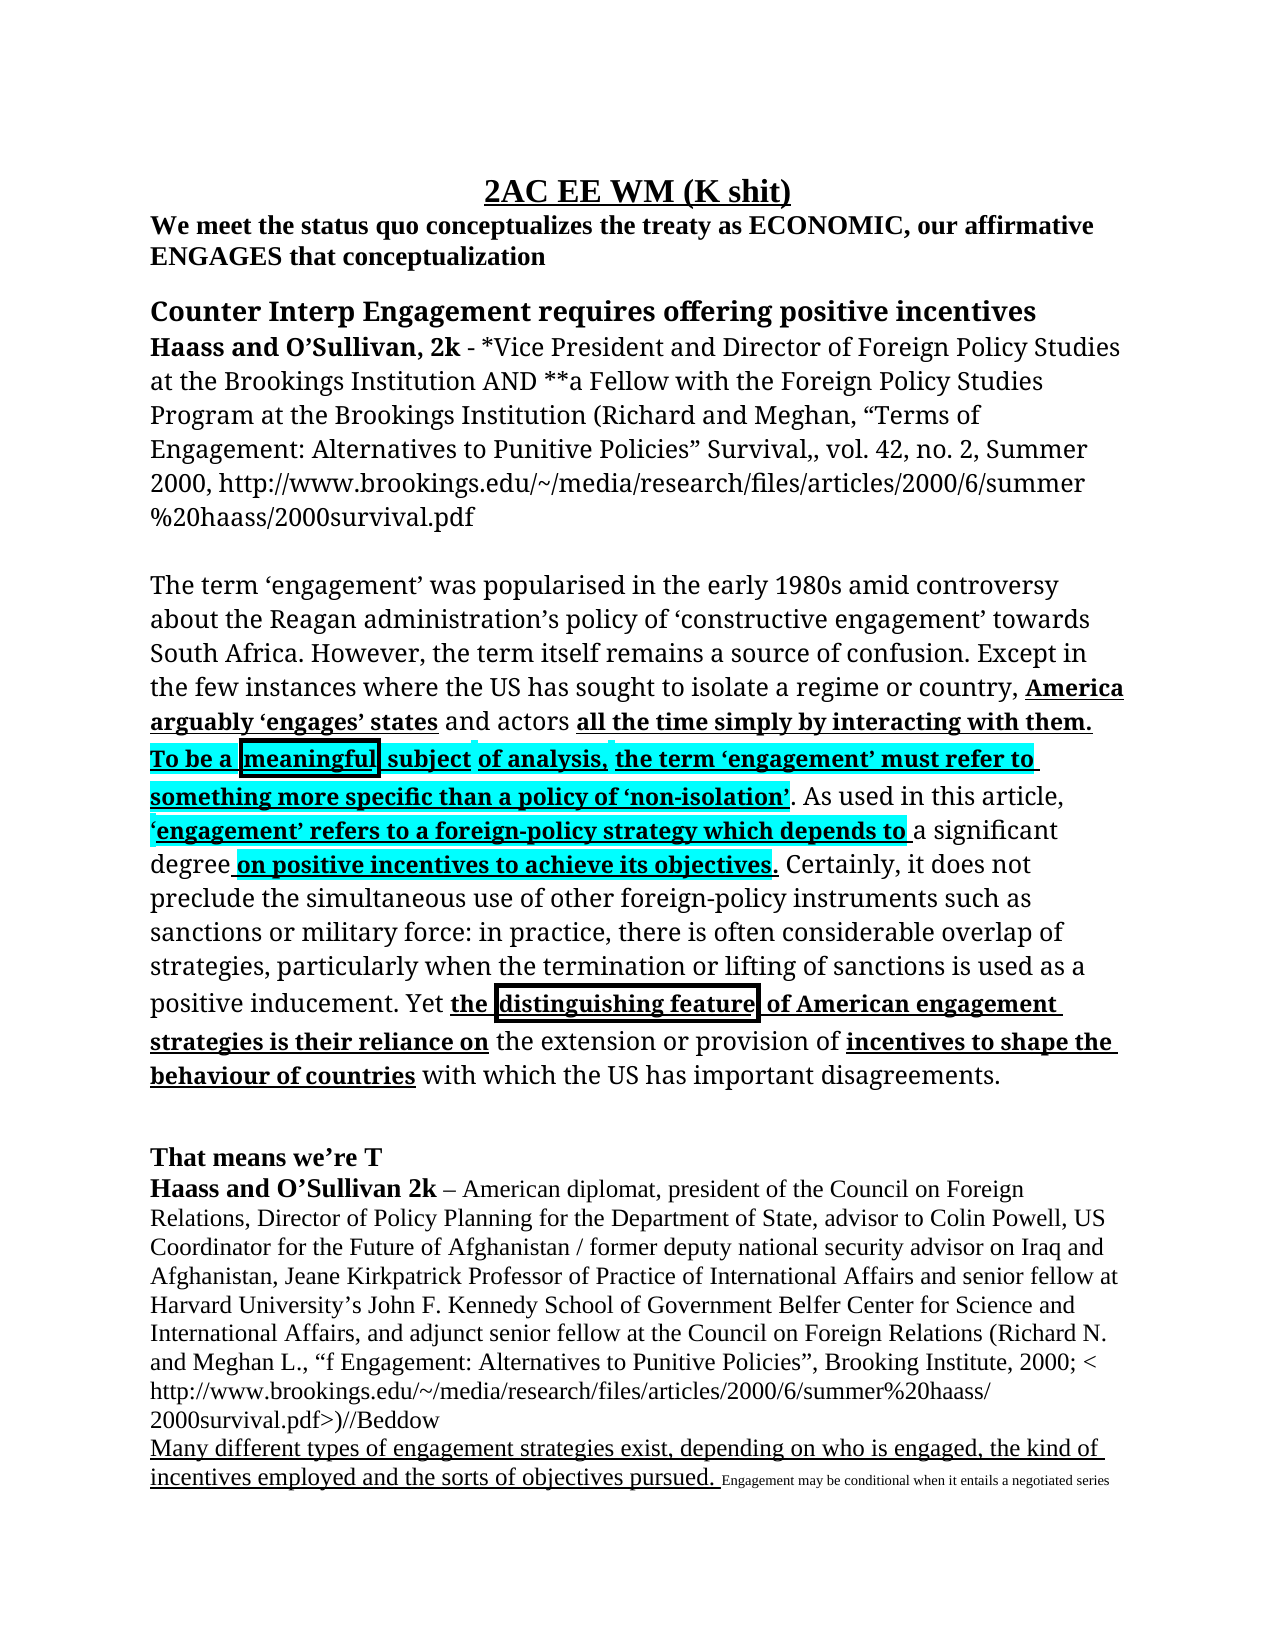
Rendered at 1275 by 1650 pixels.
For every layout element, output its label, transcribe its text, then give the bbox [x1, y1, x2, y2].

subtitle Counter Interp Engagement requires offering positive incentives [150, 292, 1125, 329]
text The term ‘engagement’ was popularised in the early 1980s amid controversy about the Reagan administration’s policy of ‘constructive engagement’ towards South Africa. However, the term itself remains a source of confusion. Except in the few instances where the US has sought to isolate a regime or country, America arguably ‘engages’ states and actors all the time simply by interacting with them. To be a meaningful subject of analysis, the term ‘engagement’ must refer to something more specific than a policy of ‘non-isolation’. As used in this article, ‘engagement’ refers to a foreign-policy strategy which depends to a significant degree on positive incentives to achieve its objectives. Certainly, it does not preclude the simultaneous use of other foreign-policy instruments such as sanctions or military force: in practice, there is often considerable overlap of strategies, particularly when the termination or lifting of sanctions is used as a positive inducement. Yet the distinguishing feature of American engagement strategies is their reliance on the extension or provision of incentives to shape the behaviour of countries with which the US has important disagreements. [150, 568, 1125, 1092]
subtitle That means we’re T [150, 1141, 1125, 1172]
text We meet the status quo conceptualizes the treaty as ECONOMIC, our affirmative ENGAGES that conceptualization [150, 209, 1125, 271]
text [150, 1433, 1125, 1491]
text Haass and O’Sullivan 2k – American diplomat, president of the Council on Foreign Relations, Director of Policy Planning for the Department of State, advisor to Colin Powell, US Coordinator for the Future of Afghanistan / former deputy national security advisor on Iraq and Afghanistan, Jeane Kirkpatrick Professor of Practice of International Affairs and senior fellow at Harvard University’s John F. Kennedy School of Government Belfer Center for Science and International Affairs, and adjunct senior fellow at the Council on Foreign Relations (Richard N. and Meghan L., “f Engagement: Alternatives to Punitive Policies”, Brooking Institute, 2000; < http://www.brookings.edu/~/media/research/files/articles/2000/6/summer%20haass/2000survival.pdf>)//Beddow [150, 1172, 1125, 1433]
text Haass and O’Sullivan, 2k - *Vice President and Director of Foreign Policy Studies at the Brookings Institution AND **a Fellow with the Foreign Policy Studies Program at the Brookings Institution (Richard and Meghan, “Terms of Engagement: Alternatives to Punitive Policies” Survival,, vol. 42, no. 2, Summer 2000, http://www.brookings.edu/~/media/research/files/articles/2000/6/summer%20haass/2000survival.pdf [150, 329, 1125, 533]
subtitle 2AC EE WM (K shit) [150, 171, 1125, 209]
